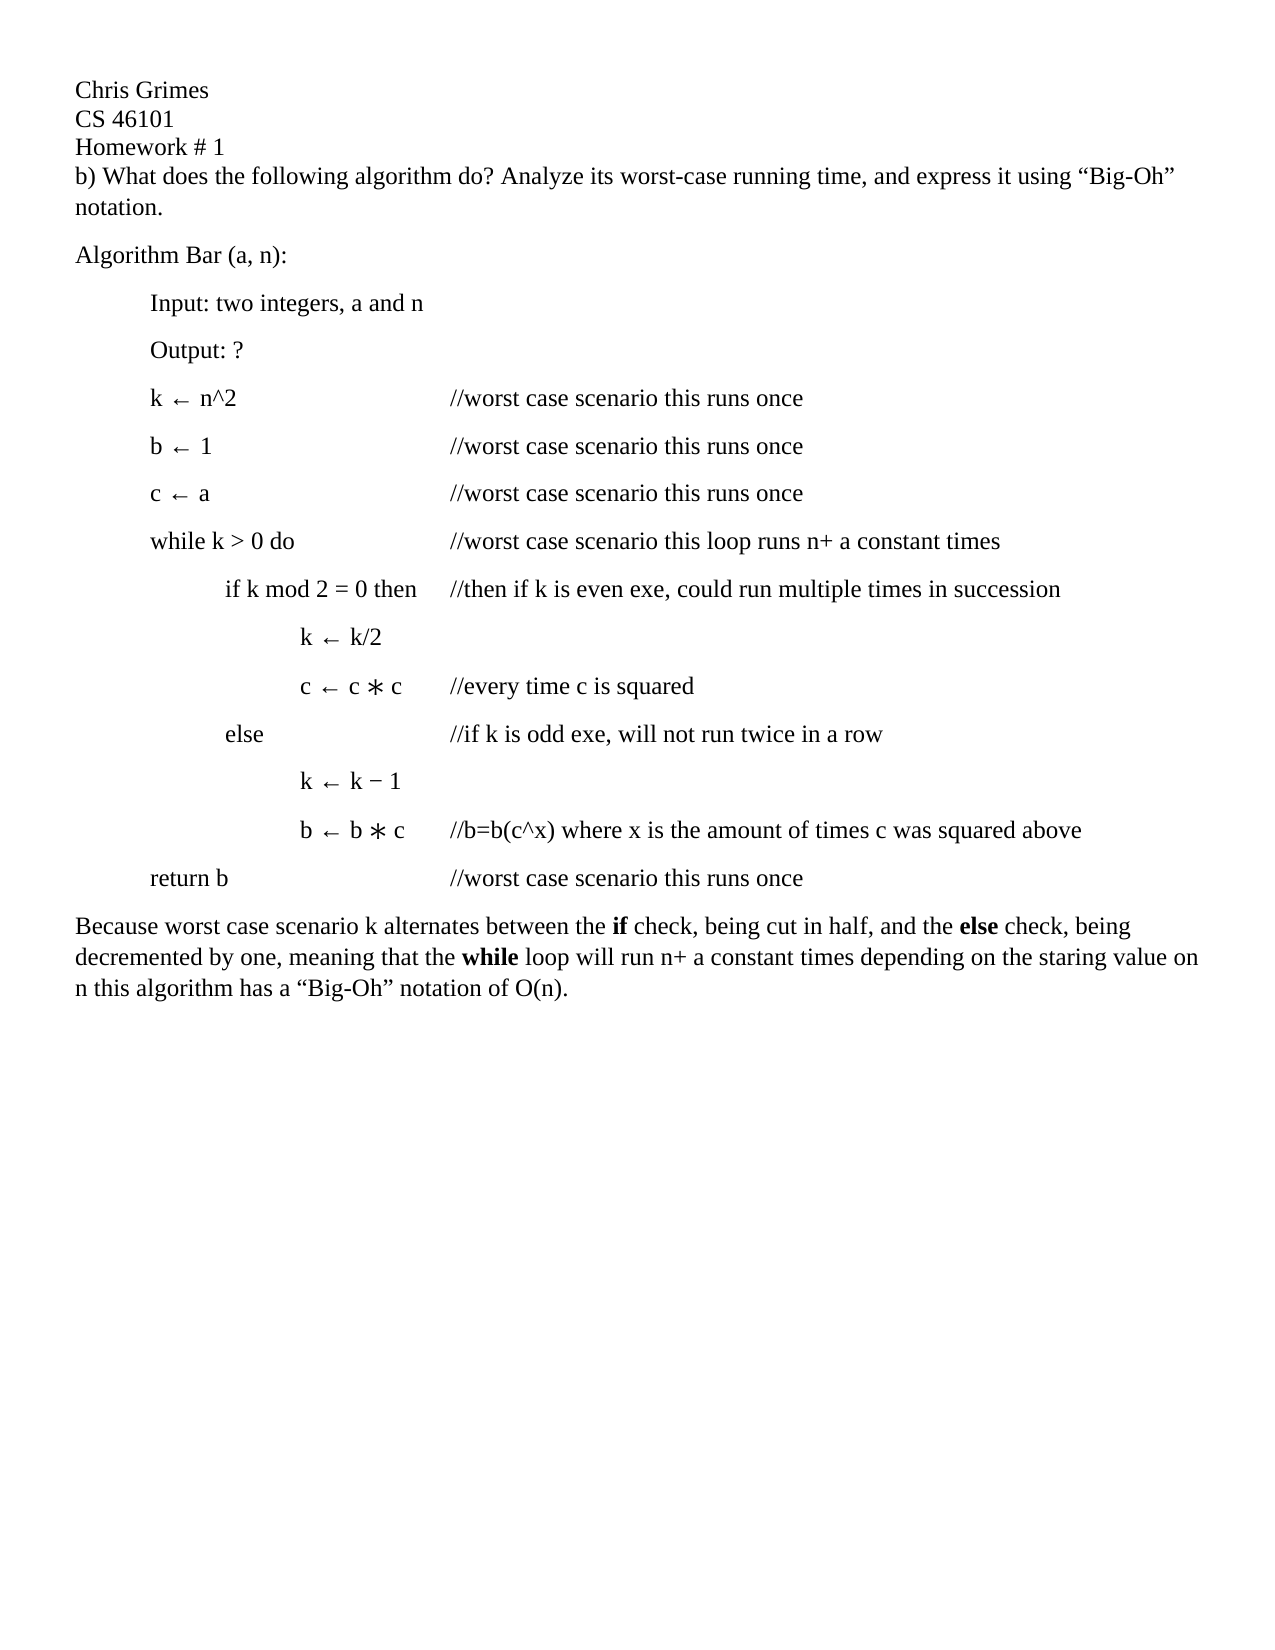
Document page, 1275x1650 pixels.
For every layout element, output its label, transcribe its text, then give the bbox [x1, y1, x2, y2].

text Input: two integers, a and n [75, 288, 1200, 316]
text if k mod 2 = 0 then //then if k is even exe, could run multiple times in succession [150, 574, 1200, 603]
text Because worst case scenario k alternates between the if check, being cut in half, and the else check, being decremented by one, meaning that the while loop will run n+ a constant times depending on the staring value on n this algorithm has a “Big-Oh” notation of O(n). [75, 911, 1200, 1002]
text b ← 1 //worst case scenario this runs once [75, 431, 1200, 459]
text b) What does the following algorithm do? Analyze its worst-case running time, and express it using “Big-Oh” notation. [75, 161, 1200, 221]
text else //if k is odd exe, will not run twice in a row [150, 719, 1200, 747]
text return b //worst case scenario this runs once [75, 863, 1200, 892]
text c ← a //worst case scenario this runs once [75, 478, 1200, 507]
text k ← k − 1 [225, 766, 1200, 795]
text Output: ? [75, 335, 1200, 364]
text c ← c ∗ c //every time c is squared [225, 669, 1200, 699]
text b ← b ∗ c //b=b(c^x) where x is the amount of times c was squared above [225, 814, 1200, 844]
text k ← k/2 [225, 622, 1200, 650]
text Algorithm Bar (a, n): [75, 240, 1200, 269]
text while k > 0 do //worst case scenario this loop runs n+ a constant times [75, 526, 1200, 555]
text k ← n^2 //worst case scenario this runs once [75, 383, 1200, 412]
